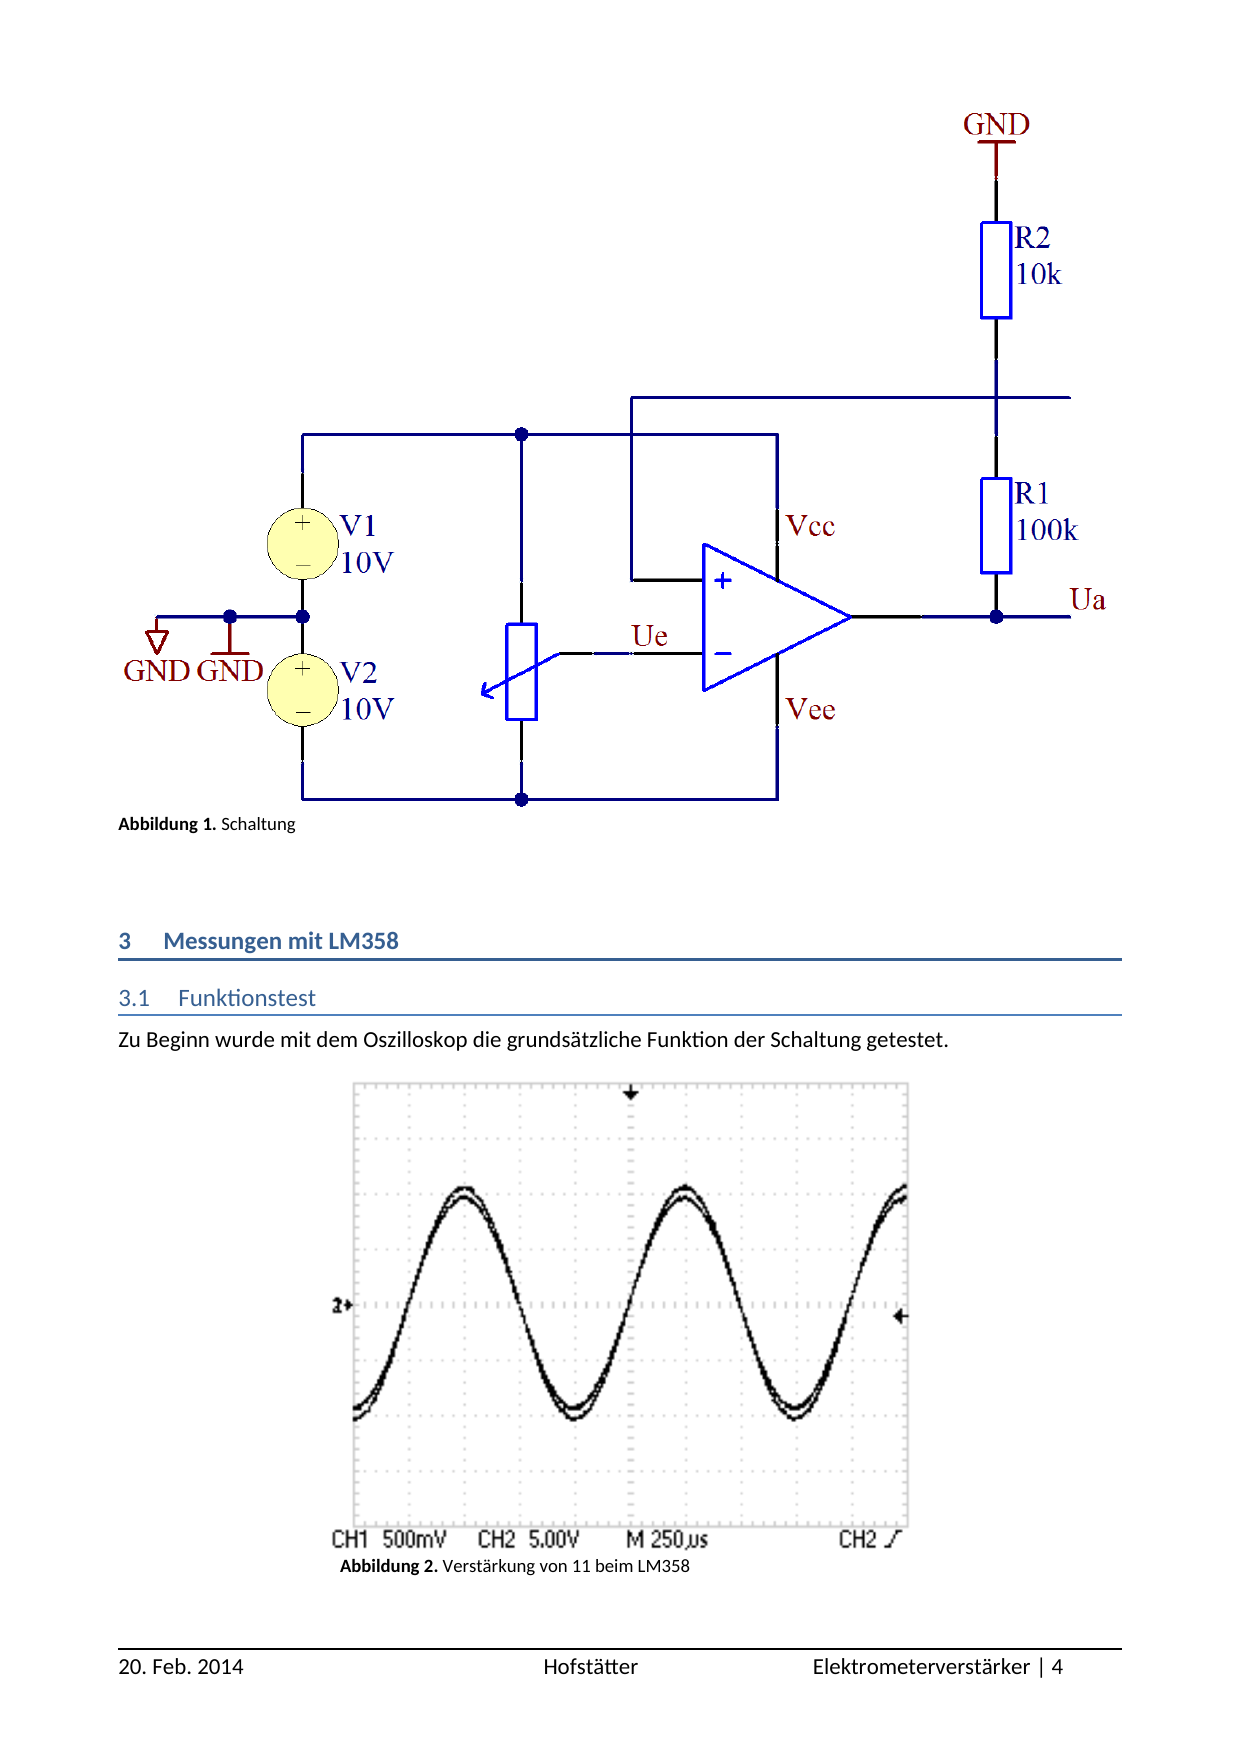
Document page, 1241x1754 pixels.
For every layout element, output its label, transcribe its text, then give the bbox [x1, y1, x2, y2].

picture [118, 108, 1122, 812]
picture [332, 1081, 910, 1554]
text Abbildung 1. Schaltung [118, 812, 1122, 834]
subtitle Funktionstest [118, 982, 1122, 1014]
subtitle Messungen mit LM358 [118, 925, 1122, 958]
text Zu Beginn wurde mit dem Oszilloskop die grundsätzliche Funktion der Schaltung getestet. [118, 1025, 1122, 1053]
text Abbildung 2. Verstärkung von 11 beim LM358 [266, 1554, 1122, 1577]
